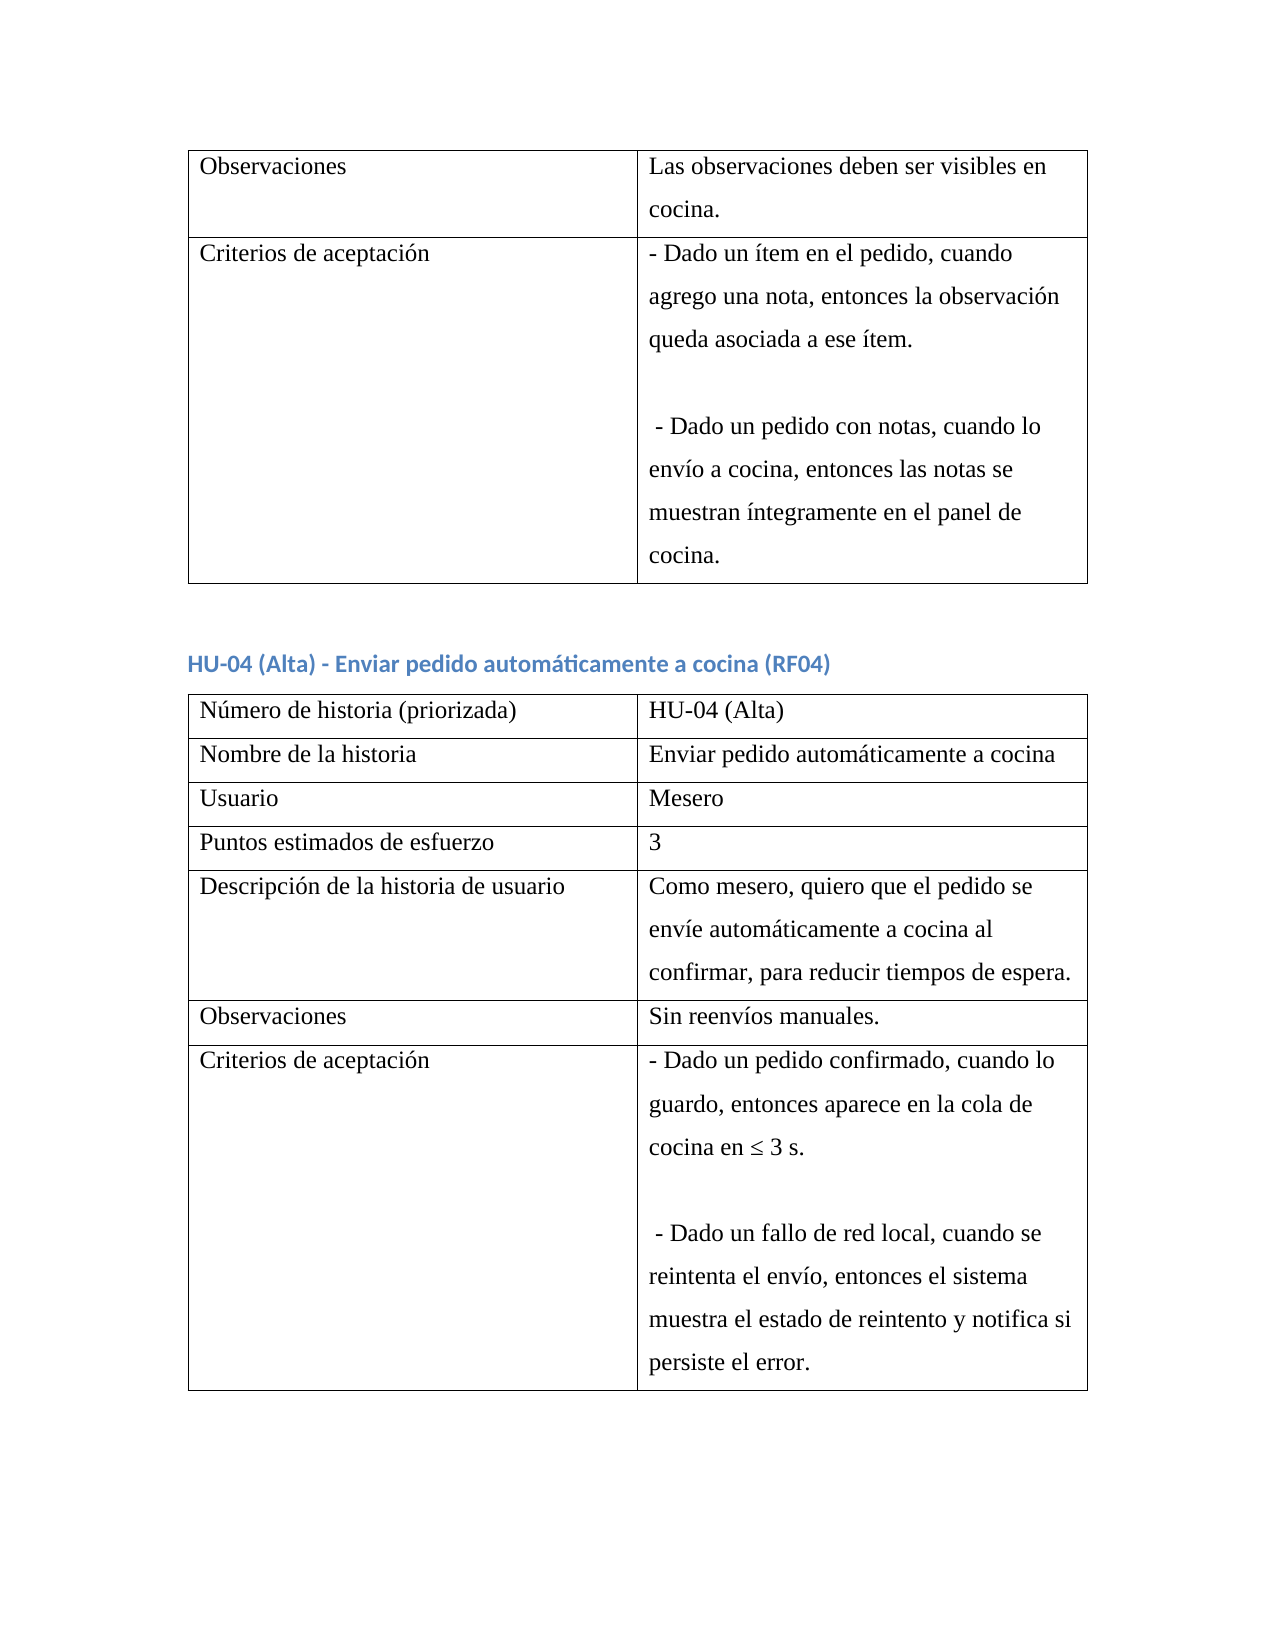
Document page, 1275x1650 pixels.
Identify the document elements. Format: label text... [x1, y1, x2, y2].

table_cell Observaciones [189, 1001, 637, 1044]
table_cell Sin reenvíos manuales. [638, 1001, 1087, 1044]
table_cell Descripción de la historia de usuario [189, 871, 637, 1000]
table_cell Como mesero, quiero que el pedido se envíe automáticamente a cocina al confirmar, para reducir tiempos de espera. [638, 871, 1087, 1000]
subtitle HU-04 (Alta) - Enviar pedido automáticamente a cocina (RF04) [187, 648, 1087, 679]
table_header Número de historia (priorizada) [189, 695, 637, 738]
table_cell Enviar pedido automáticamente a cocina [638, 739, 1087, 782]
table_cell Nombre de la historia [189, 739, 637, 782]
table_cell Mesero [638, 783, 1087, 826]
table_cell 3 [638, 827, 1087, 870]
table_cell Puntos estimados de esfuerzo [189, 827, 637, 870]
table_cell Observaciones [189, 151, 637, 237]
table_header HU-04 (Alta) [638, 695, 1087, 738]
table_cell Usuario [189, 783, 637, 826]
table_cell - Dado un pedido confirmado, cuando lo guardo, entonces aparece en la cola de cocina en ≤ 3 s. - Dado un fallo de red local, cuando se reintenta el envío, entonces el sistema muestra el estado de reintento y notifica si persiste el error. [638, 1046, 1087, 1390]
table_cell Criterios de aceptación [189, 1046, 637, 1390]
table_cell - Dado un ítem en el pedido, cuando agrego una nota, entonces la observación queda asociada a ese ítem. - Dado un pedido con notas, cuando lo envío a cocina, entonces las notas se muestran íntegramente en el panel de cocina. [638, 238, 1087, 583]
table_cell Criterios de aceptación [189, 238, 637, 583]
table_cell Las observaciones deben ser visibles en cocina. [638, 151, 1087, 237]
